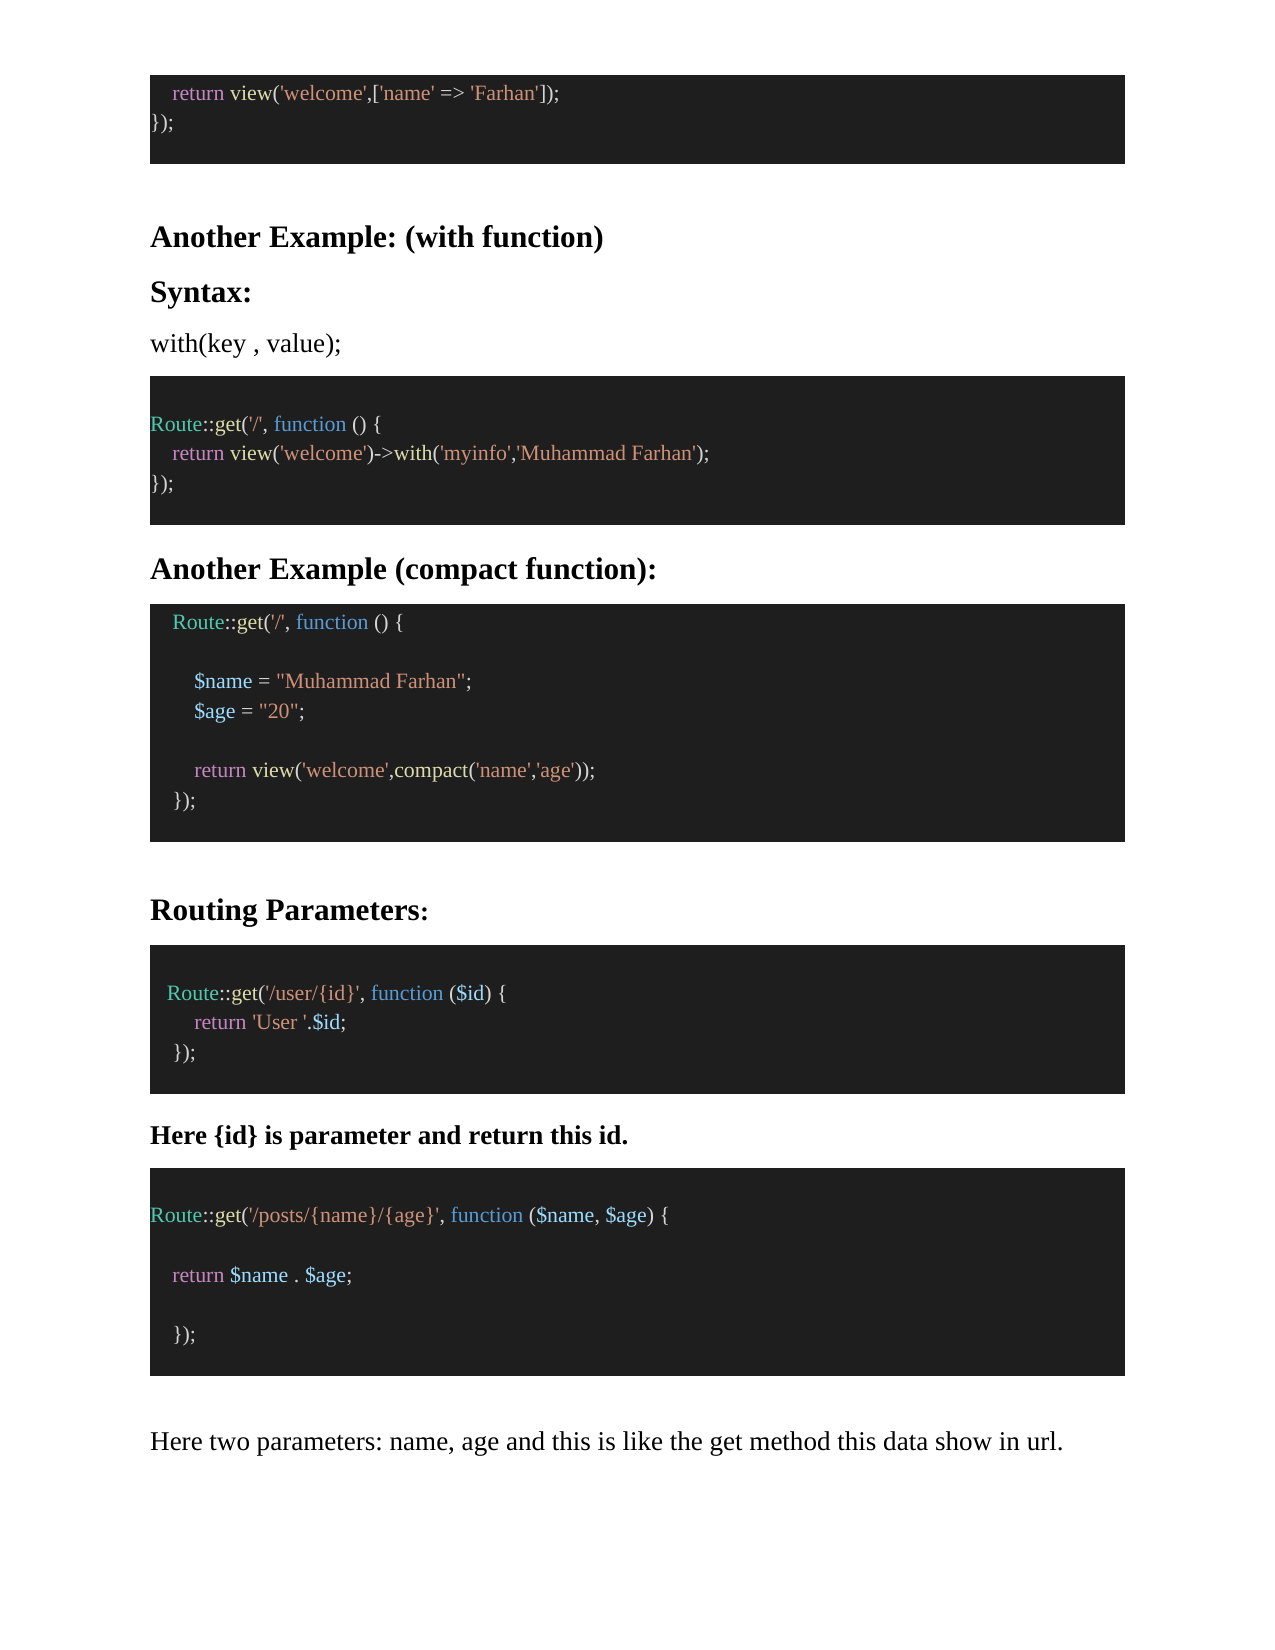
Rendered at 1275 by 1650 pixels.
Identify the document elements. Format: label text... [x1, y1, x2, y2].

text }); [150, 1034, 1125, 1064]
text Another Example (compact function): [150, 550, 1125, 586]
text Route::get('/posts/{name}/{age}', function ($name, $age) { [150, 1198, 1125, 1227]
text return view('welcome')->with('myinfo','Muhammad Farhan'); [150, 436, 1125, 466]
text }); [150, 782, 1125, 812]
text }); [150, 1317, 1125, 1346]
text }); [150, 105, 1125, 134]
text return view('welcome',['name' => 'Farhan']); [150, 75, 1125, 105]
text return view('welcome',compact('name','age')); [150, 753, 1125, 782]
text Route::get('/', function () { [150, 604, 1125, 634]
text return $name . $age; [150, 1257, 1125, 1287]
text with(key , value); [150, 327, 1125, 358]
text }); [150, 466, 1125, 495]
text Routing Parameters: [150, 891, 1125, 927]
text $age = "20"; [150, 693, 1125, 723]
text return 'User '.$id; [150, 1005, 1125, 1034]
text $name = "Muhammad Farhan"; [150, 664, 1125, 693]
text Syntax: [150, 273, 1125, 309]
text Here two parameters: name, age and this is like the get method this data show in url. [150, 1425, 1125, 1456]
text Another Example: (with function) [150, 218, 1125, 254]
text Here {id} is parameter and return this id. [150, 1119, 1125, 1150]
text Route::get('/', function () { [150, 406, 1125, 436]
text Route::get('/user/{id}', function ($id) { [150, 975, 1125, 1005]
